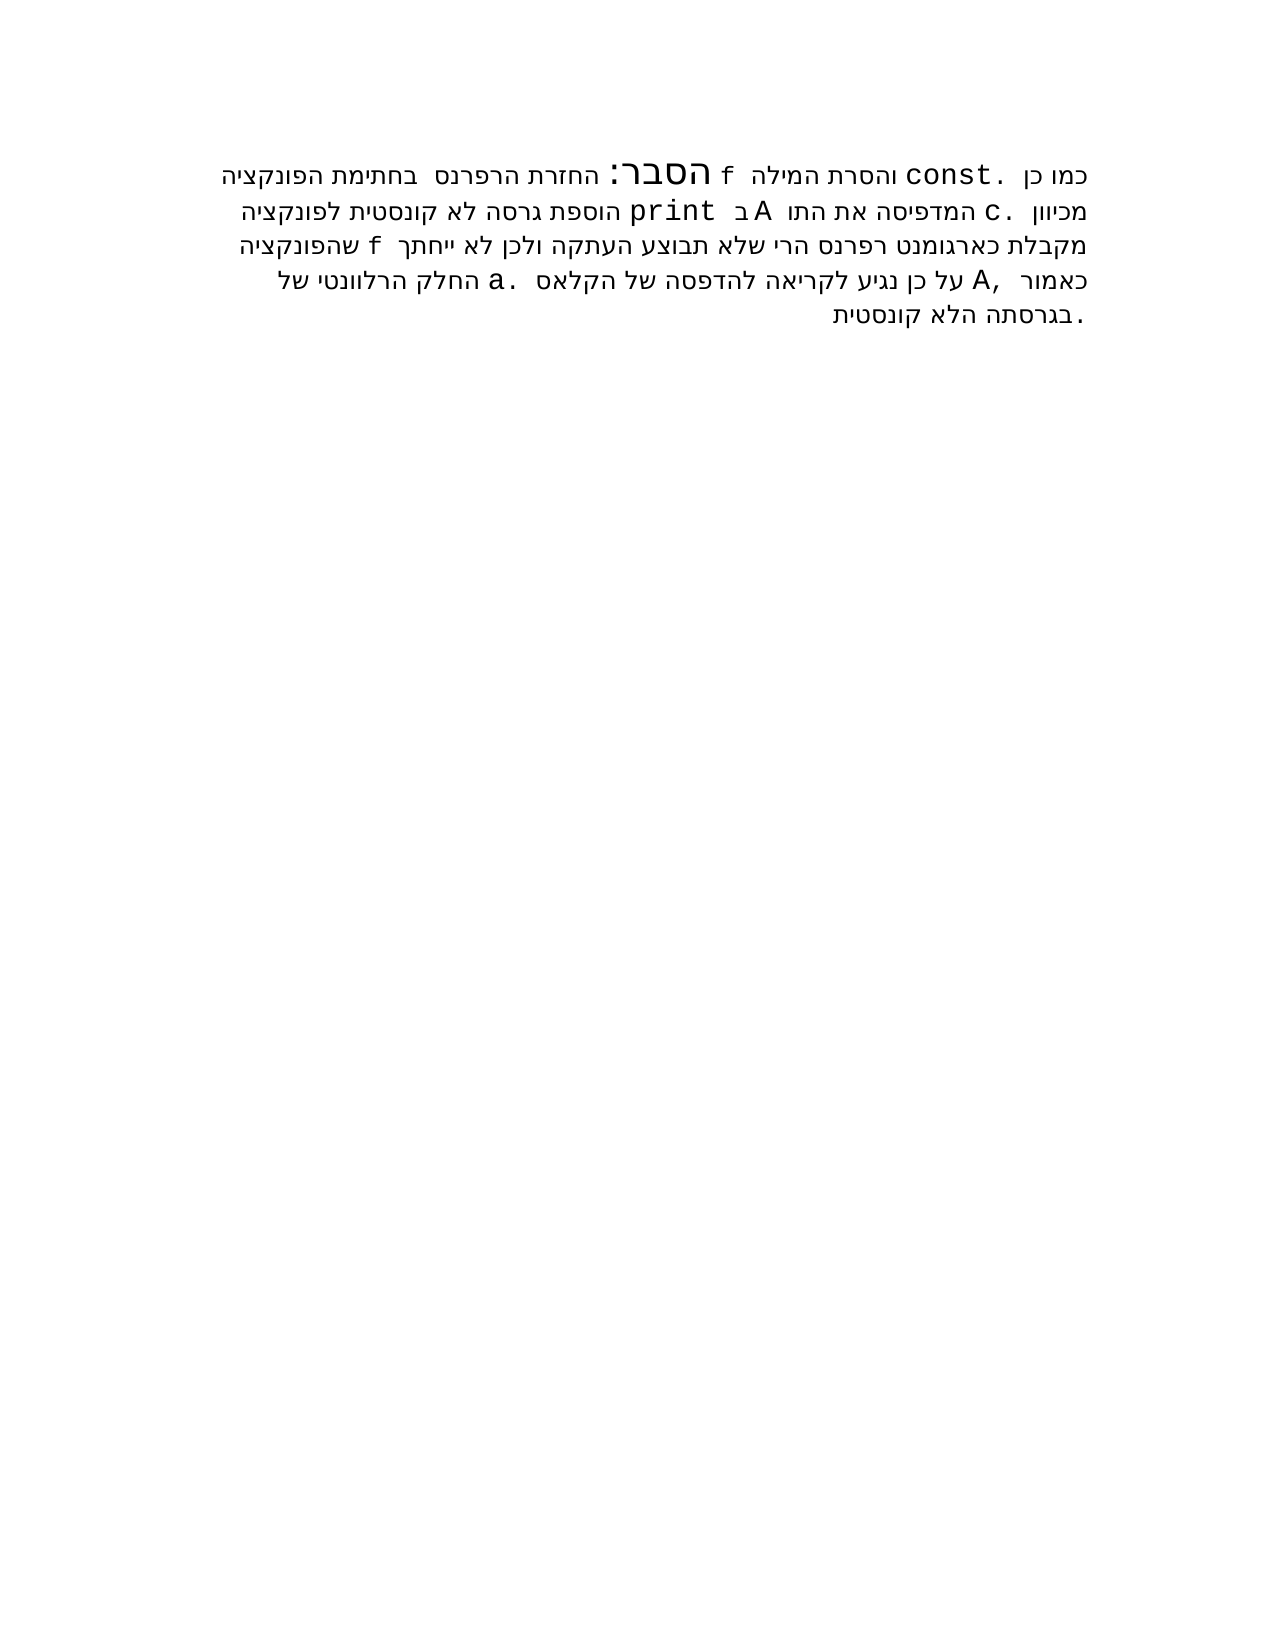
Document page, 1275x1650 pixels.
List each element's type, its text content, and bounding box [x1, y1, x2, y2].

text הסבר: החזרת הרפרנס בחתימת הפונקציה f והסרת המילה const. כמו כן הוספת גרסה לא קונסטית לפונקציה print ב A המדפיסה את התו c. מכיוון שהפונקציה f מקבלת כארגומנט רפרנס הרי שלא תבוצע העתקה ולכן לא ייחתך החלק הרלוונטי של a. על כן נגיע לקריאה להדפסה של הקלאס A, כאמור בגרסתה הלא קונסטית. [187, 150, 1087, 331]
